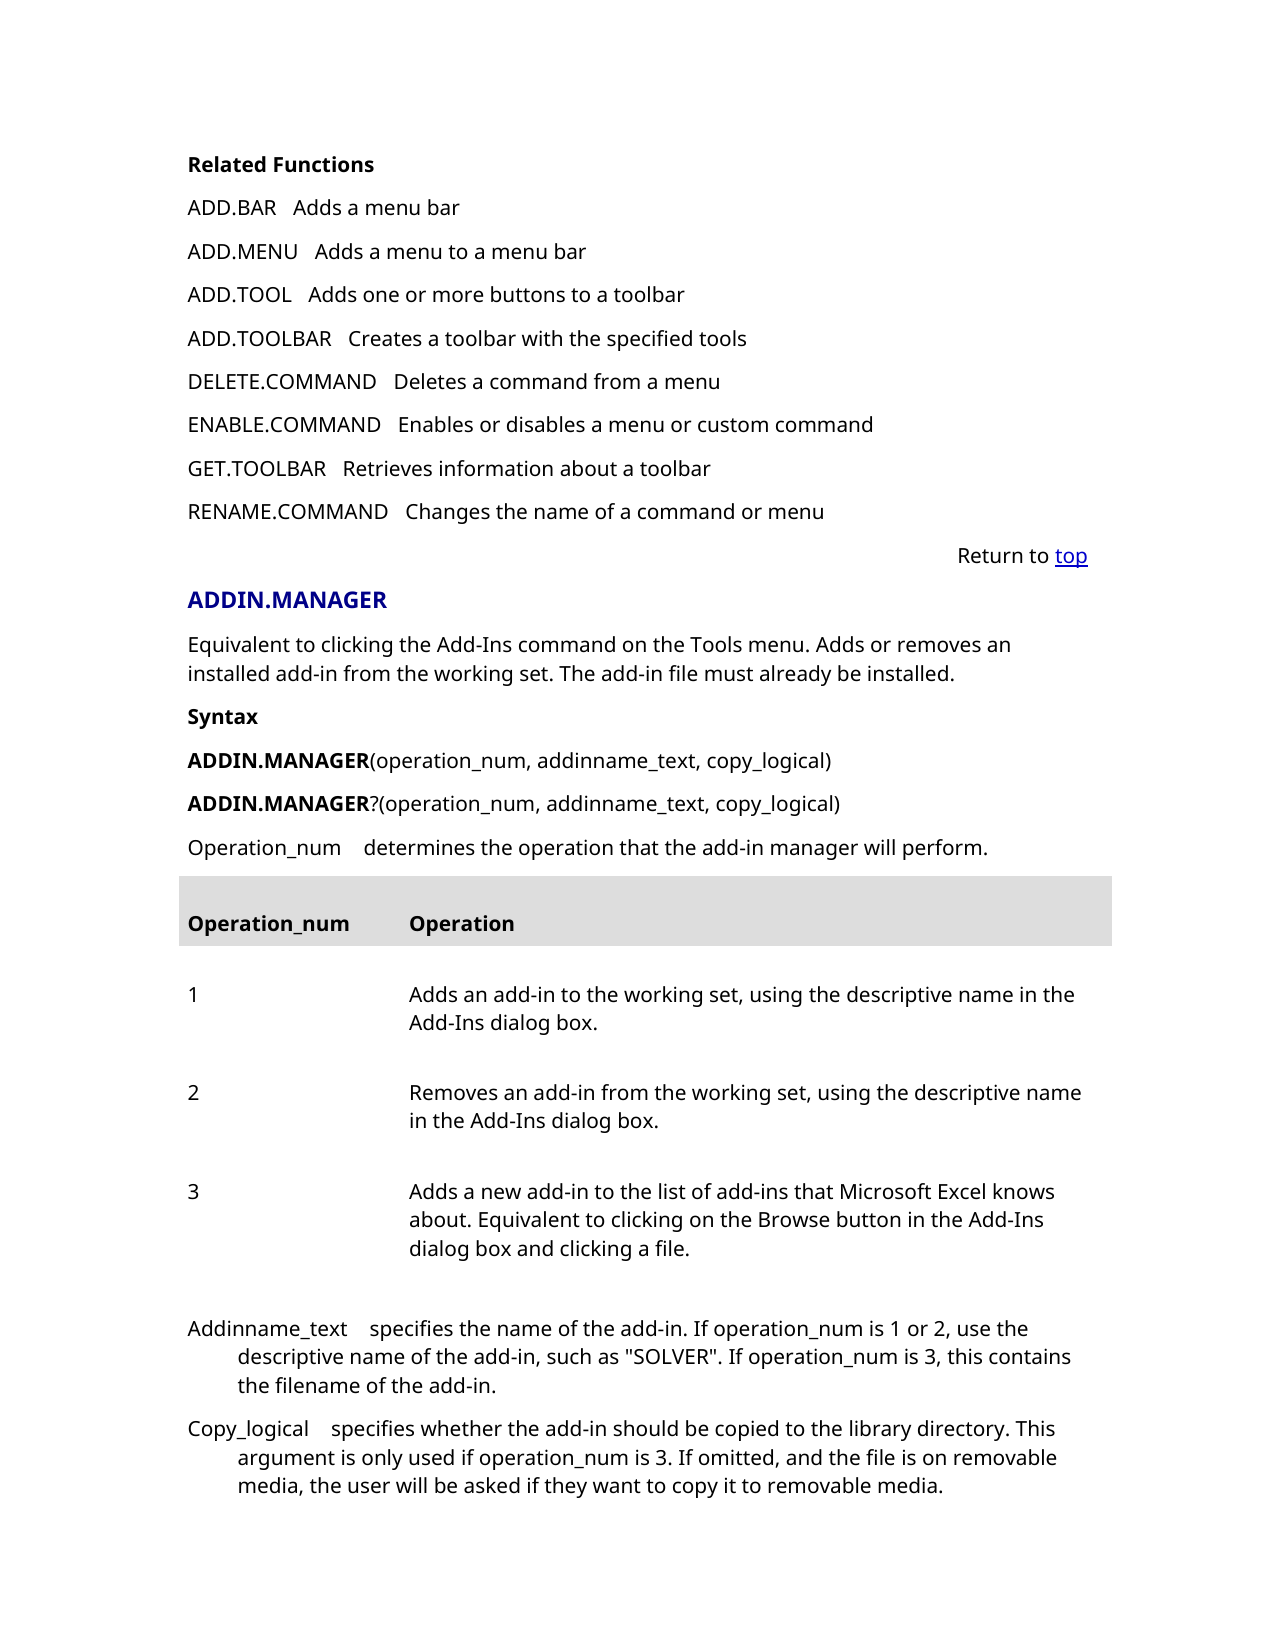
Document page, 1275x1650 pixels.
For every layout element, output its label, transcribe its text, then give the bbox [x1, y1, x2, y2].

text Return to top [187, 541, 1087, 569]
table_header Operation [401, 876, 1112, 946]
subtitle ADDIN.MANAGER [187, 584, 1087, 616]
text GET.TOOLBAR Retrieves information about a toolbar [187, 454, 1087, 482]
text Copy_logical specifies whether the add-in should be copied to the library directory. This argument is only used if operation_num is 3. If omitted, and the file is on removable media, the user will be asked if they want to copy it to removable media. [187, 1414, 1087, 1499]
text Equivalent to clicking the Add-Ins command on the Tools menu. Adds or removes an installed add-in from the working set. The add-in file must already be installed. [187, 631, 1087, 687]
table_cell Adds an add-in to the working set, using the descriptive name in the Add-Ins dialog box. [401, 946, 1112, 1045]
text ADD.TOOLBAR Creates a toolbar with the specified tools [187, 324, 1087, 352]
table_header Operation_num [179, 876, 401, 946]
text ADDIN.MANAGER(operation_num, addinname_text, copy_logical) [187, 746, 1087, 774]
table_cell 1 [179, 946, 401, 1045]
text ADD.BAR Adds a menu bar [187, 193, 1087, 222]
text DELETE.COMMAND Deletes a command from a menu [187, 367, 1087, 396]
table_cell 2 [179, 1045, 401, 1143]
text RENAME.COMMAND Changes the name of a command or menu [187, 497, 1087, 526]
text ENABLE.COMMAND Enables or disables a menu or custom command [187, 411, 1087, 439]
text ADD.TOOL Adds one or more buttons to a toolbar [187, 280, 1087, 309]
text Syntax [187, 702, 1087, 731]
text Addinname_text specifies the name of the add-in. If operation_num is 1 or 2, use the descriptive name of the add-in, such as "SOLVER". If operation_num is 3, this contains the filename of the add-in. [187, 1314, 1087, 1399]
table_cell 3 [179, 1144, 401, 1270]
table_cell Removes an add-in from the working set, using the descriptive name in the Add-Ins dialog box. [401, 1045, 1112, 1143]
text Operation_num determines the operation that the add-in manager will perform. [187, 833, 1087, 861]
text ADD.MENU Adds a menu to a menu bar [187, 237, 1087, 265]
table_cell Adds a new add-in to the list of add-ins that Microsoft Excel knows about. Equivalent to clicking on the Browse button in the Add-Ins dialog box and clicking a file. [401, 1144, 1112, 1270]
text ADDIN.MANAGER?(operation_num, addinname_text, copy_logical) [187, 789, 1087, 818]
text Related Functions [187, 150, 1087, 178]
